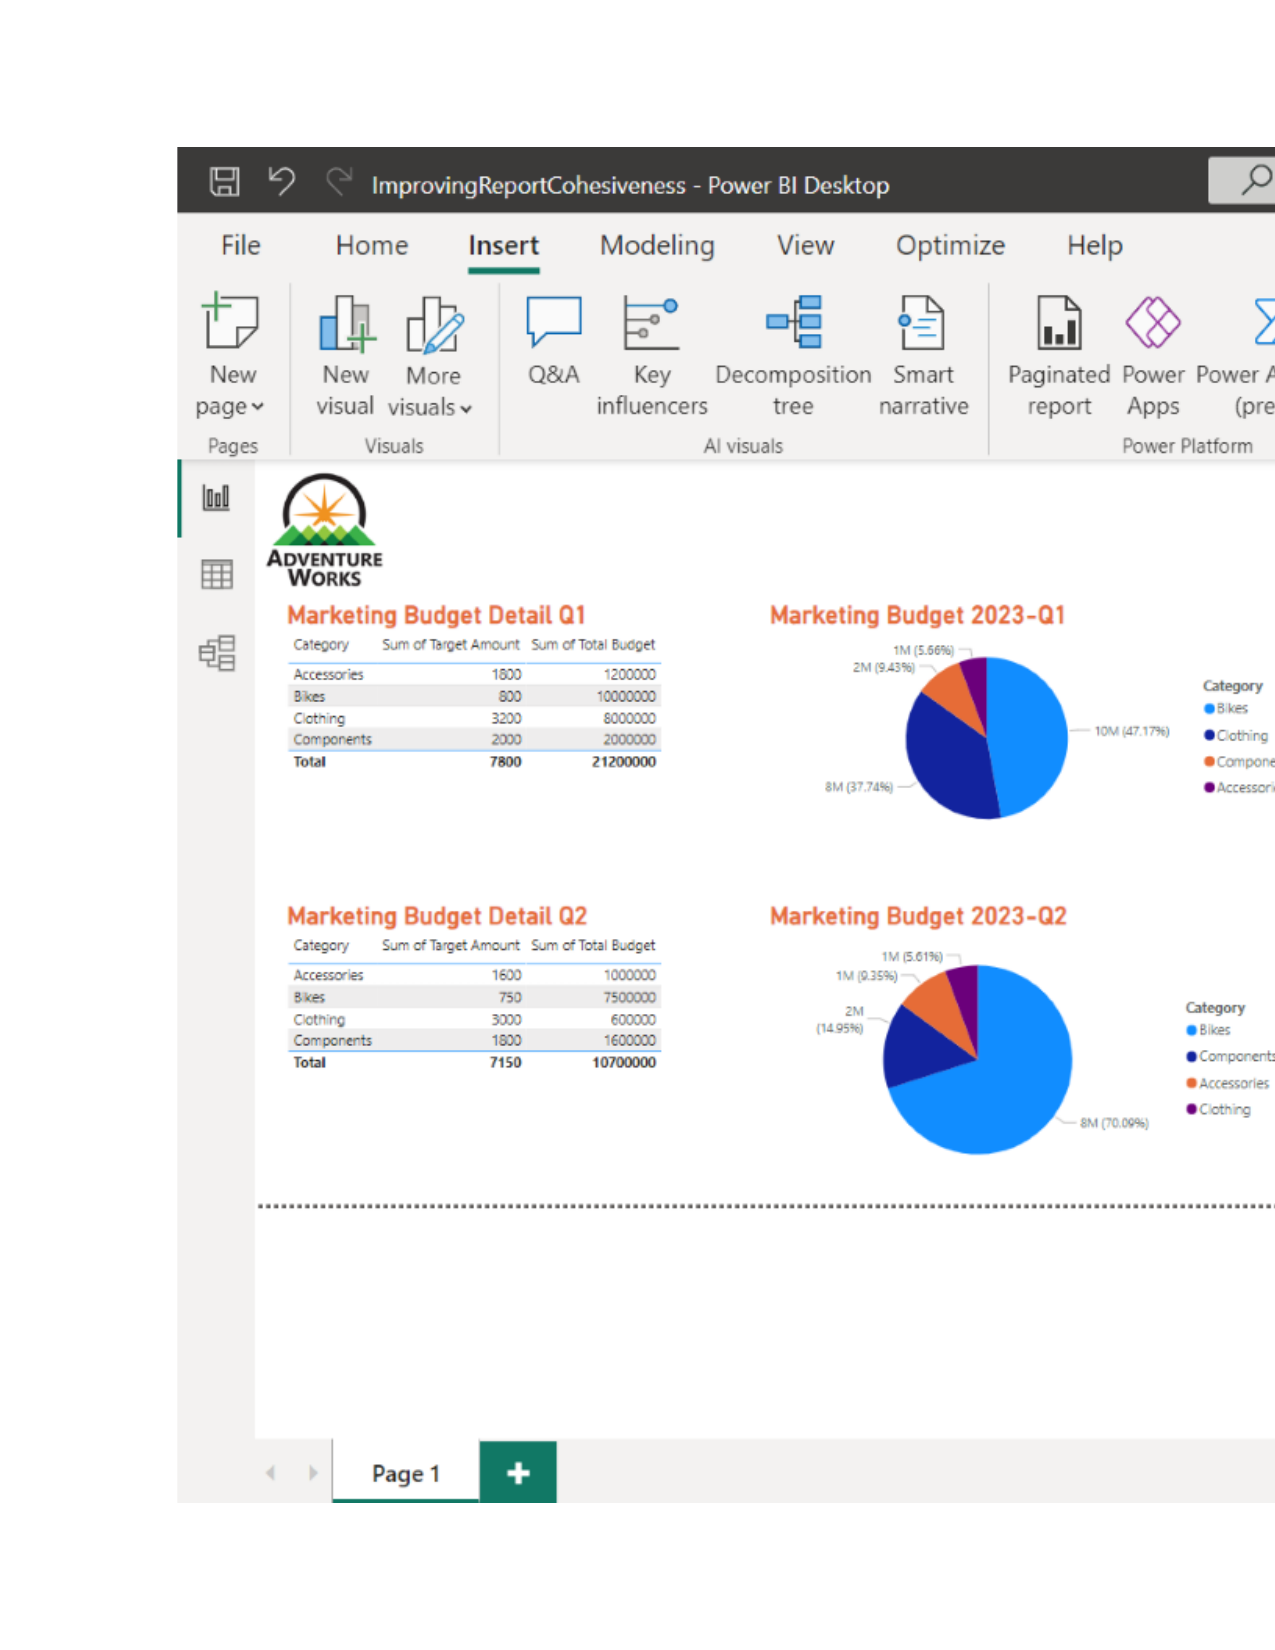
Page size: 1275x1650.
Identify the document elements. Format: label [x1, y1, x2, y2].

picture [177, 147, 1275, 1503]
